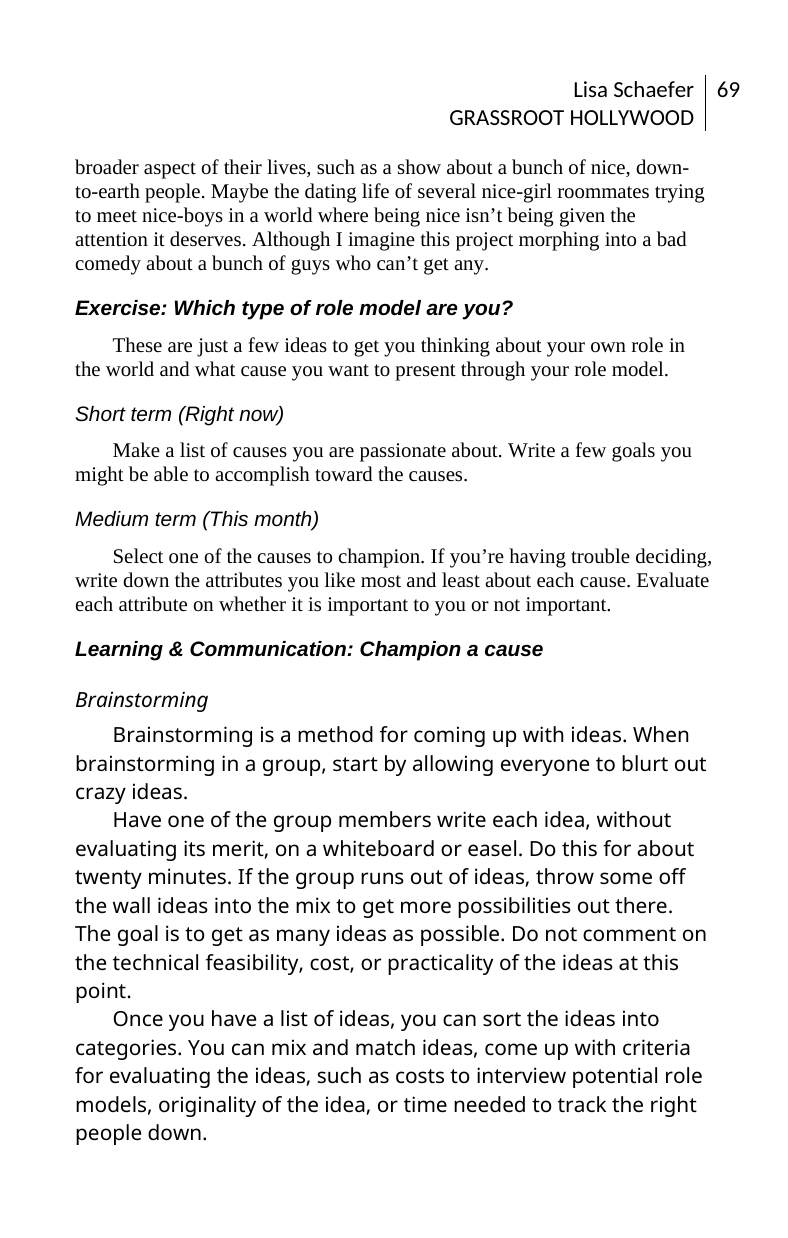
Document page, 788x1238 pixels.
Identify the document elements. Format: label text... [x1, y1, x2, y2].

subtitle Exercise: Which type of role model are you? [75, 296, 712, 320]
text Have one of the group members write each idea, without evaluating its merit, on a whiteboard or easel. Do this for about twenty minutes. If the group runs out of ideas, throw some off the wall ideas into the mix to get more possibilities out there. The goal is to get as many ideas as possible. Do not comment on the technical feasibility, cost, or practicality of the ideas at this point. [75, 806, 712, 1004]
text These are just a few ideas to get you thinking about your own role in the world and what cause you want to present through your role model. [75, 333, 712, 381]
text Once you have a list of ideas, you can sort the ideas into categories. You can mix and match ideas, come up with criteria for evaluating the ideas, such as costs to interview potential role models, originality of the idea, or time needed to track the right people down. [75, 1004, 712, 1147]
text Make a list of causes you are passionate about. Write a few goals you might be able to accomplish toward the causes. [75, 438, 712, 486]
subtitle Short term (Right now) [75, 402, 712, 426]
subtitle Brainstorming [75, 686, 712, 714]
text Select one of the causes to champion. If you’re having trouble deciding, write down the attributes you like most and least about each cause. Evaluate each attribute on whether it is important to you or not important. [75, 543, 712, 616]
subtitle Medium term (This month) [75, 507, 712, 531]
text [75, 155, 712, 275]
subtitle Learning & Communication: Champion a cause [75, 637, 712, 661]
text Brainstorming is a method for coming up with ideas. When brainstorming in a group, start by allowing everyone to blurt out crazy ideas. [75, 720, 712, 806]
